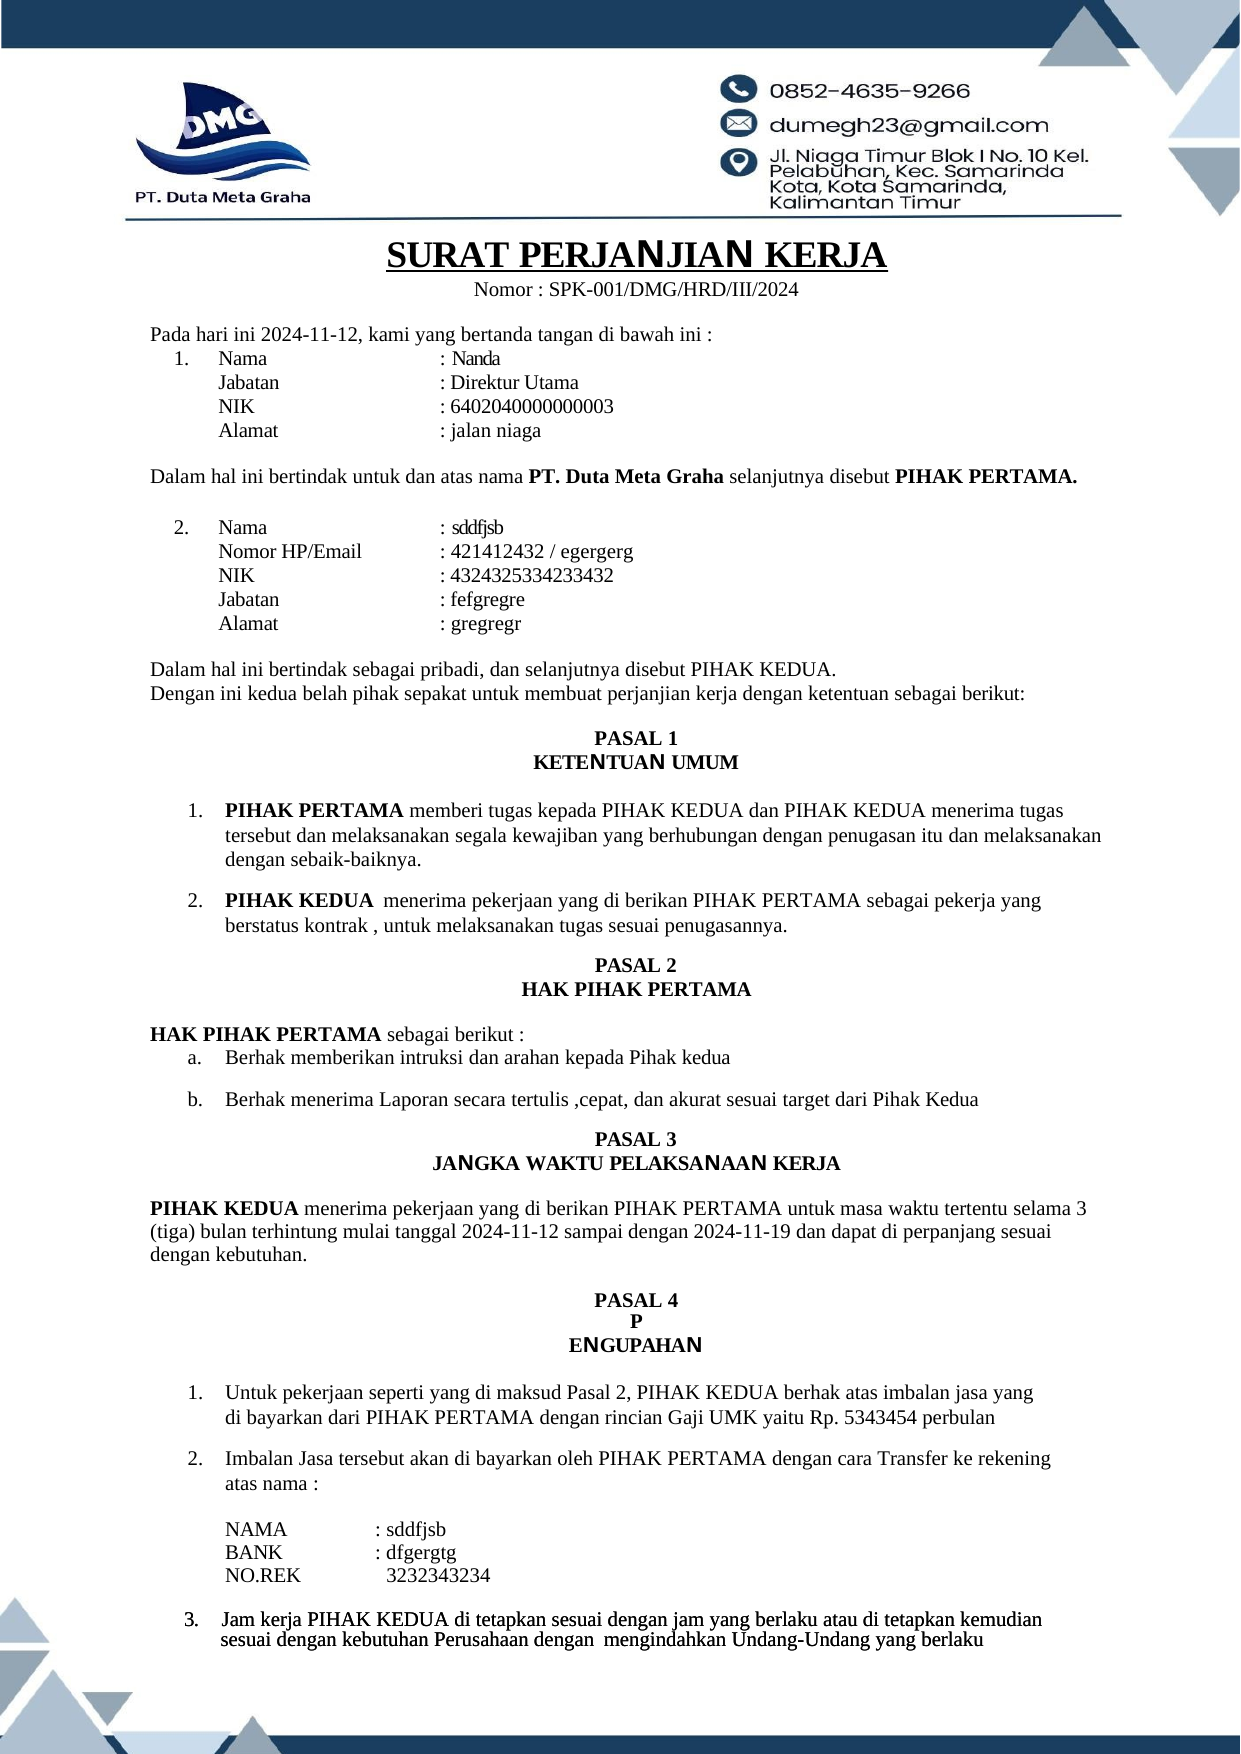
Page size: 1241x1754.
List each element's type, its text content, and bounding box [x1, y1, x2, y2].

subtitle PASAL 4 PENGUPAHAN [563, 1290, 709, 1358]
picture [1, 0, 1240, 225]
text PIHAK KEDUA menerima pekerjaan yang di berikan PIHAK PERTAMA untuk masa waktu tertentu selama 3 (tiga) bulan terhintung mulai tanggal 2024-11-12 sampai dengan 2024-11-19 dan dapat di perpanjang sesuai dengan kebutuhan. [150, 1197, 1114, 1266]
table_cell Nomor HP/Email [207, 539, 428, 563]
text NAMA : sddfjsb [225, 1517, 1240, 1541]
text Dalam hal ini bertindak untuk dan atas nama PT. Duta Meta Graha selanjutnya disebut PIHAK PERTAMA. [150, 464, 1240, 514]
text Pada hari ini 2024-11-12, kami yang bertanda tangan di bawah ini : [150, 323, 1240, 346]
table_cell : fefgregre [428, 587, 1078, 611]
list Untuk pekerjaan seperti yang di maksud Pasal 2, PIHAK KEDUA berhak atas imbalan jasa yang di bayarkan dari PIHAK PERTAMA dengan rincian Gaji UMK yaitu Rp. 5343454 perbulan [187, 1380, 1054, 1429]
list PIHAK PERTAMA memberi tugas kepada PIHAK KEDUA dan PIHAK KEDUA menerima tugas tersebut dan melaksanakan segala kewajiban yang berhubungan dengan penugasan itu dan melaksanakan dengan sebaik-baiknya. [187, 798, 1102, 871]
list PIHAK KEDUA menerima pekerjaan yang di berikan PIHAK PERTAMA sebagai pekerja yang berstatus kontrak , untuk melaksanakan tugas sesuai penugasannya. [187, 888, 1118, 937]
table_header 1. [163, 346, 207, 442]
text Nomor : SPK-001/DMG/HRD/III/2024 [34, 277, 1238, 301]
table_cell : jalan niaga [428, 418, 1078, 442]
table_cell NIK [207, 394, 428, 418]
table_cell : 6402040000000003 [428, 394, 1078, 418]
list Berhak menerima Laporan secara tertulis ,cepat, dan akurat sesuai target dari Pihak Kedua [187, 1087, 1240, 1111]
table_cell : Direktur Utama [428, 370, 1078, 394]
text Dengan ini kedua belah pihak sepakat untuk membuat perjanjian kerja dengan ketentuan sebagai berikut: [150, 681, 1240, 705]
table_header : Nanda [428, 346, 1078, 370]
table_cell Jabatan [207, 587, 428, 611]
subtitle PASAL 2 [34, 954, 1238, 977]
table_cell : 4324325334233432 [428, 563, 1078, 587]
table_cell Jabatan [207, 370, 428, 394]
text JANGKA WAKTU PELAKSANAAN KERJA [34, 1151, 1239, 1175]
table_cell : 421412432 / egergerg [428, 539, 1078, 563]
title SURAT PERJANJIAN KERJA [34, 232, 1240, 277]
text HAK PIHAK PERTAMA [34, 977, 1239, 1001]
text Dalam hal ini bertindak sebagai pribadi, dan selanjutnya disebut PIHAK KEDUA. [150, 658, 1240, 681]
subtitle PASAL 3 [34, 1128, 1238, 1151]
table_header Nama [207, 346, 428, 370]
table_header : sddfjsb [428, 515, 1078, 539]
text BANK : dfgergtg [225, 1541, 1240, 1564]
picture [0, 1590, 1240, 1754]
list Imbalan Jasa tersebut akan di bayarkan oleh PIHAK PERTAMA dengan cara Transfer ke rekening atas nama : [187, 1446, 1084, 1495]
table_header 2. [163, 515, 207, 635]
text NO.REK 3232343234 [225, 1564, 1240, 1587]
list Berhak memberikan intruksi dan arahan kepada Pihak kedua [187, 1046, 1240, 1069]
table_cell Alamat [207, 611, 428, 635]
table_cell Alamat [207, 418, 428, 442]
subtitle PASAL 1 KETENTUAN UMUM [532, 729, 740, 776]
text HAK PIHAK PERTAMA sebagai berikut : [150, 1022, 1240, 1046]
table_cell NIK [207, 563, 428, 587]
table_cell : gregregr [428, 611, 1078, 635]
table_header Nama [207, 515, 428, 539]
